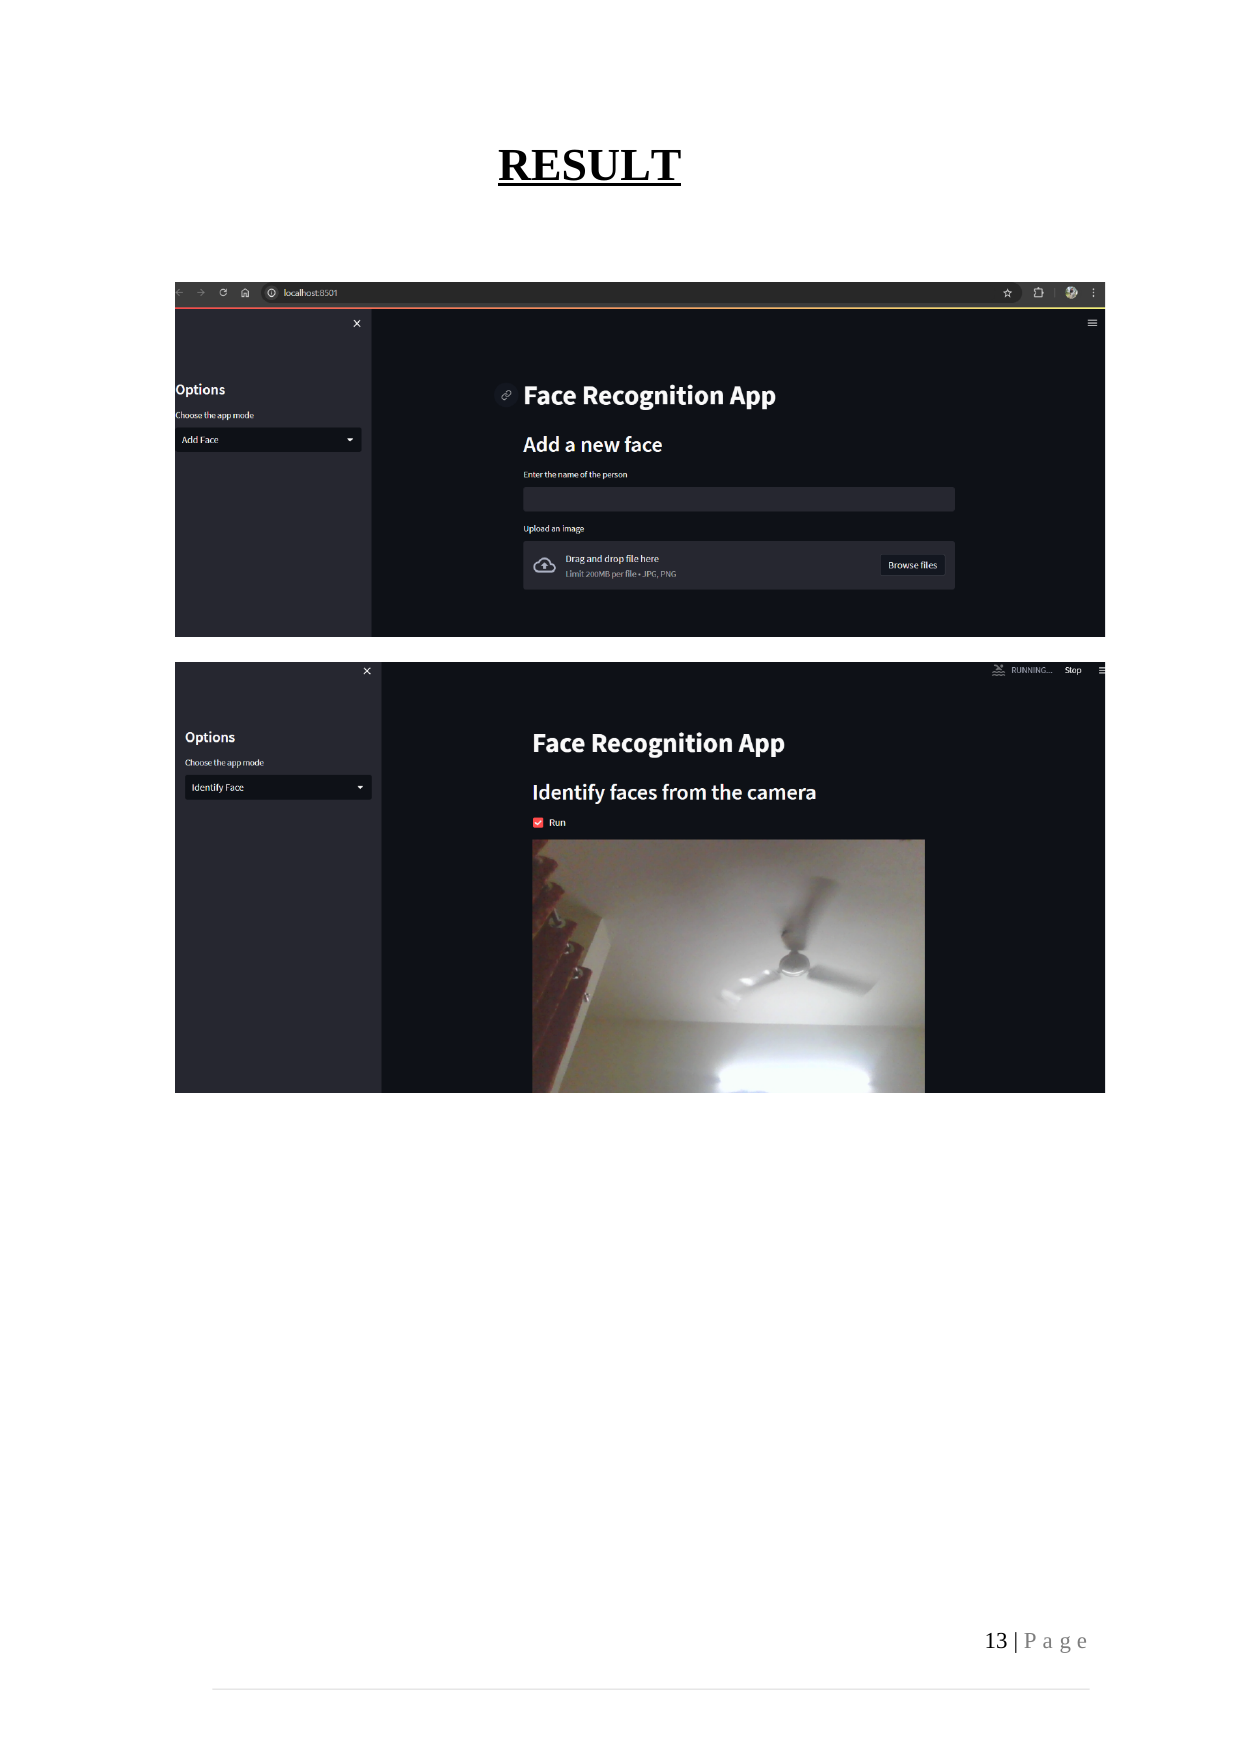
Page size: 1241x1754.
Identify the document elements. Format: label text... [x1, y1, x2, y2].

picture [175, 282, 1106, 637]
picture [175, 662, 1106, 1093]
subtitle RESULT [175, 137, 1103, 190]
